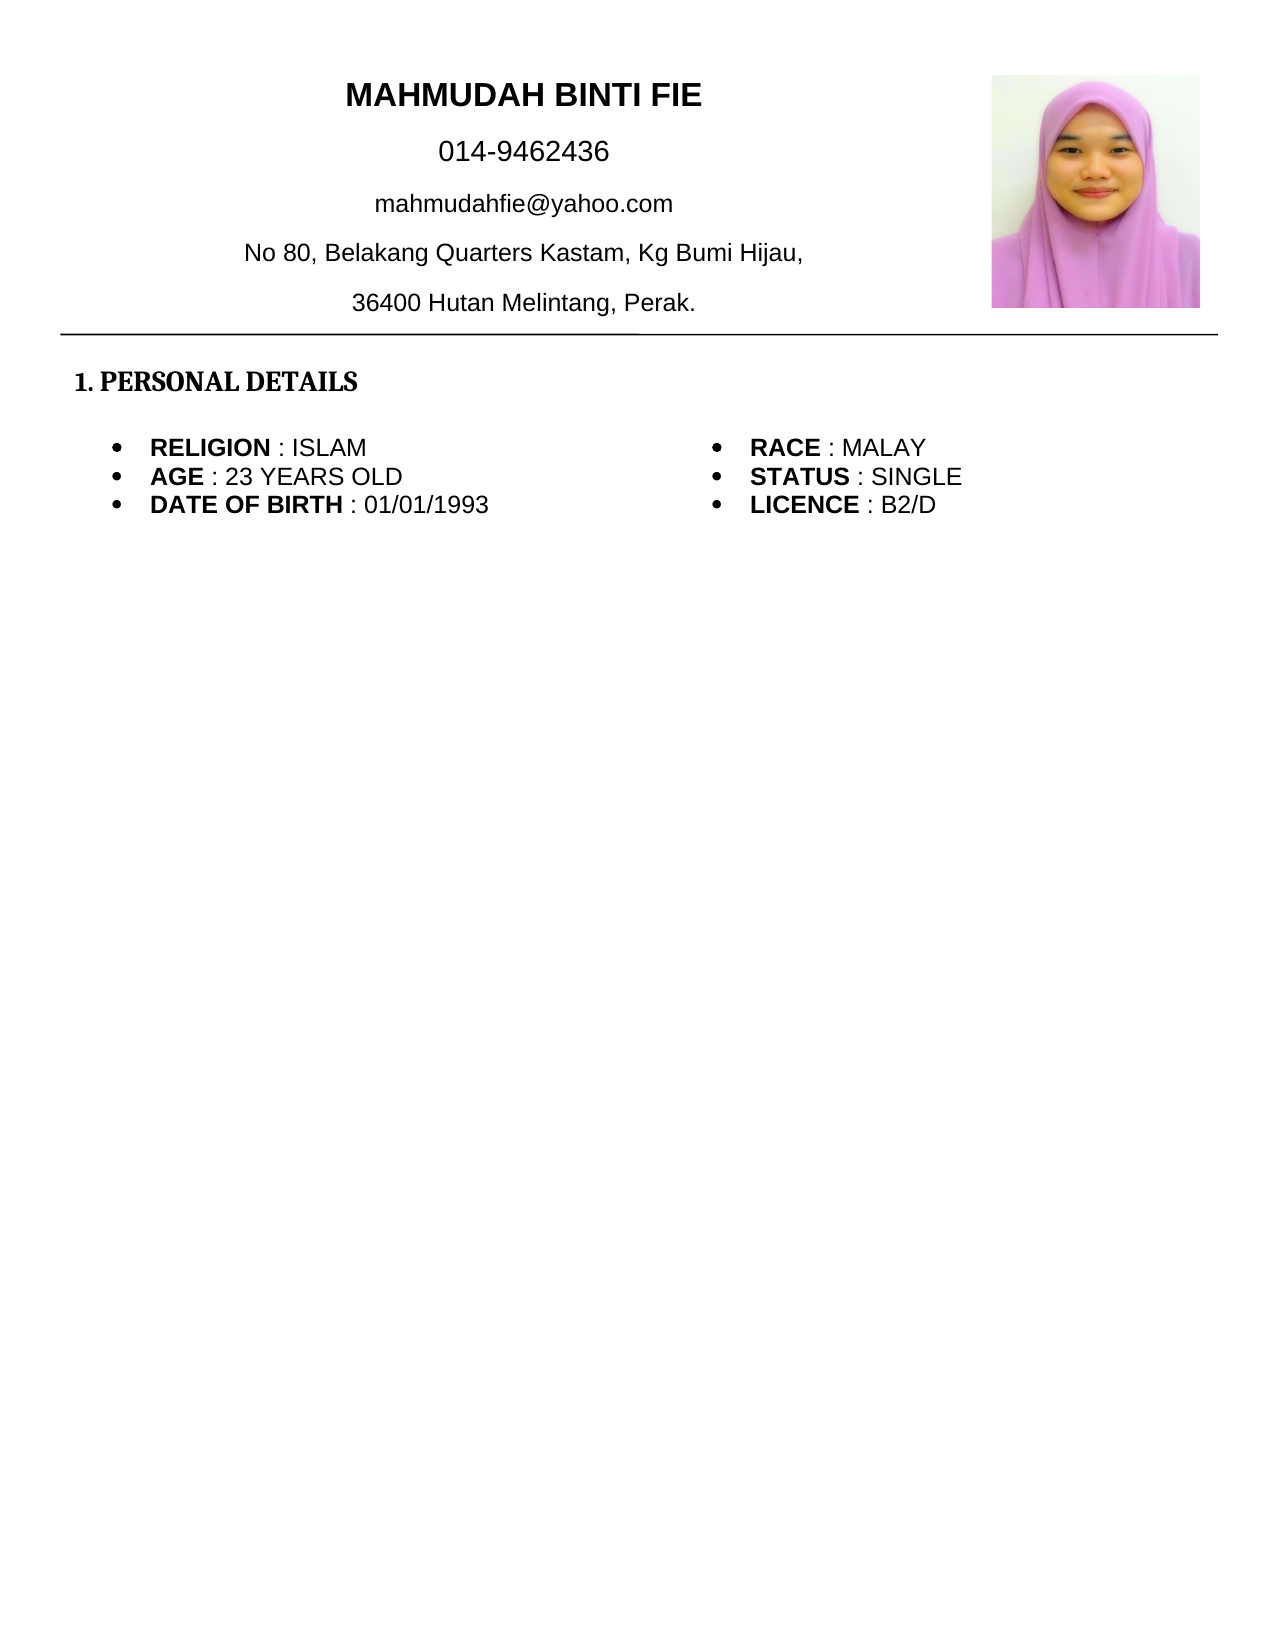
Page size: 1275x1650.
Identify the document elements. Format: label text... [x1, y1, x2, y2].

picture [991, 75, 1200, 308]
text 014-9462436 [75, 134, 991, 168]
list STATUS : SINGLE [712, 462, 1200, 490]
text MAHMUDAH BINTI FIE [75, 75, 991, 113]
list RELIGION : ISLAM [112, 433, 600, 462]
text No 80, Belakang Quarters Kastam, Kg Bumi Hijau, [75, 238, 991, 267]
text 36400 Hutan Melintang, Perak. [75, 288, 1200, 333]
list DATE OF BIRTH : 01/01/1993 [112, 490, 600, 519]
text mahmudahfie@yahoo.com [75, 189, 991, 217]
list RACE : MALAY [712, 433, 1200, 462]
subtitle 1. PERSONAL DETAILS [75, 365, 1200, 399]
list LICENCE : B2/D [712, 490, 1200, 519]
list AGE : 23 YEARS OLD [112, 462, 600, 490]
